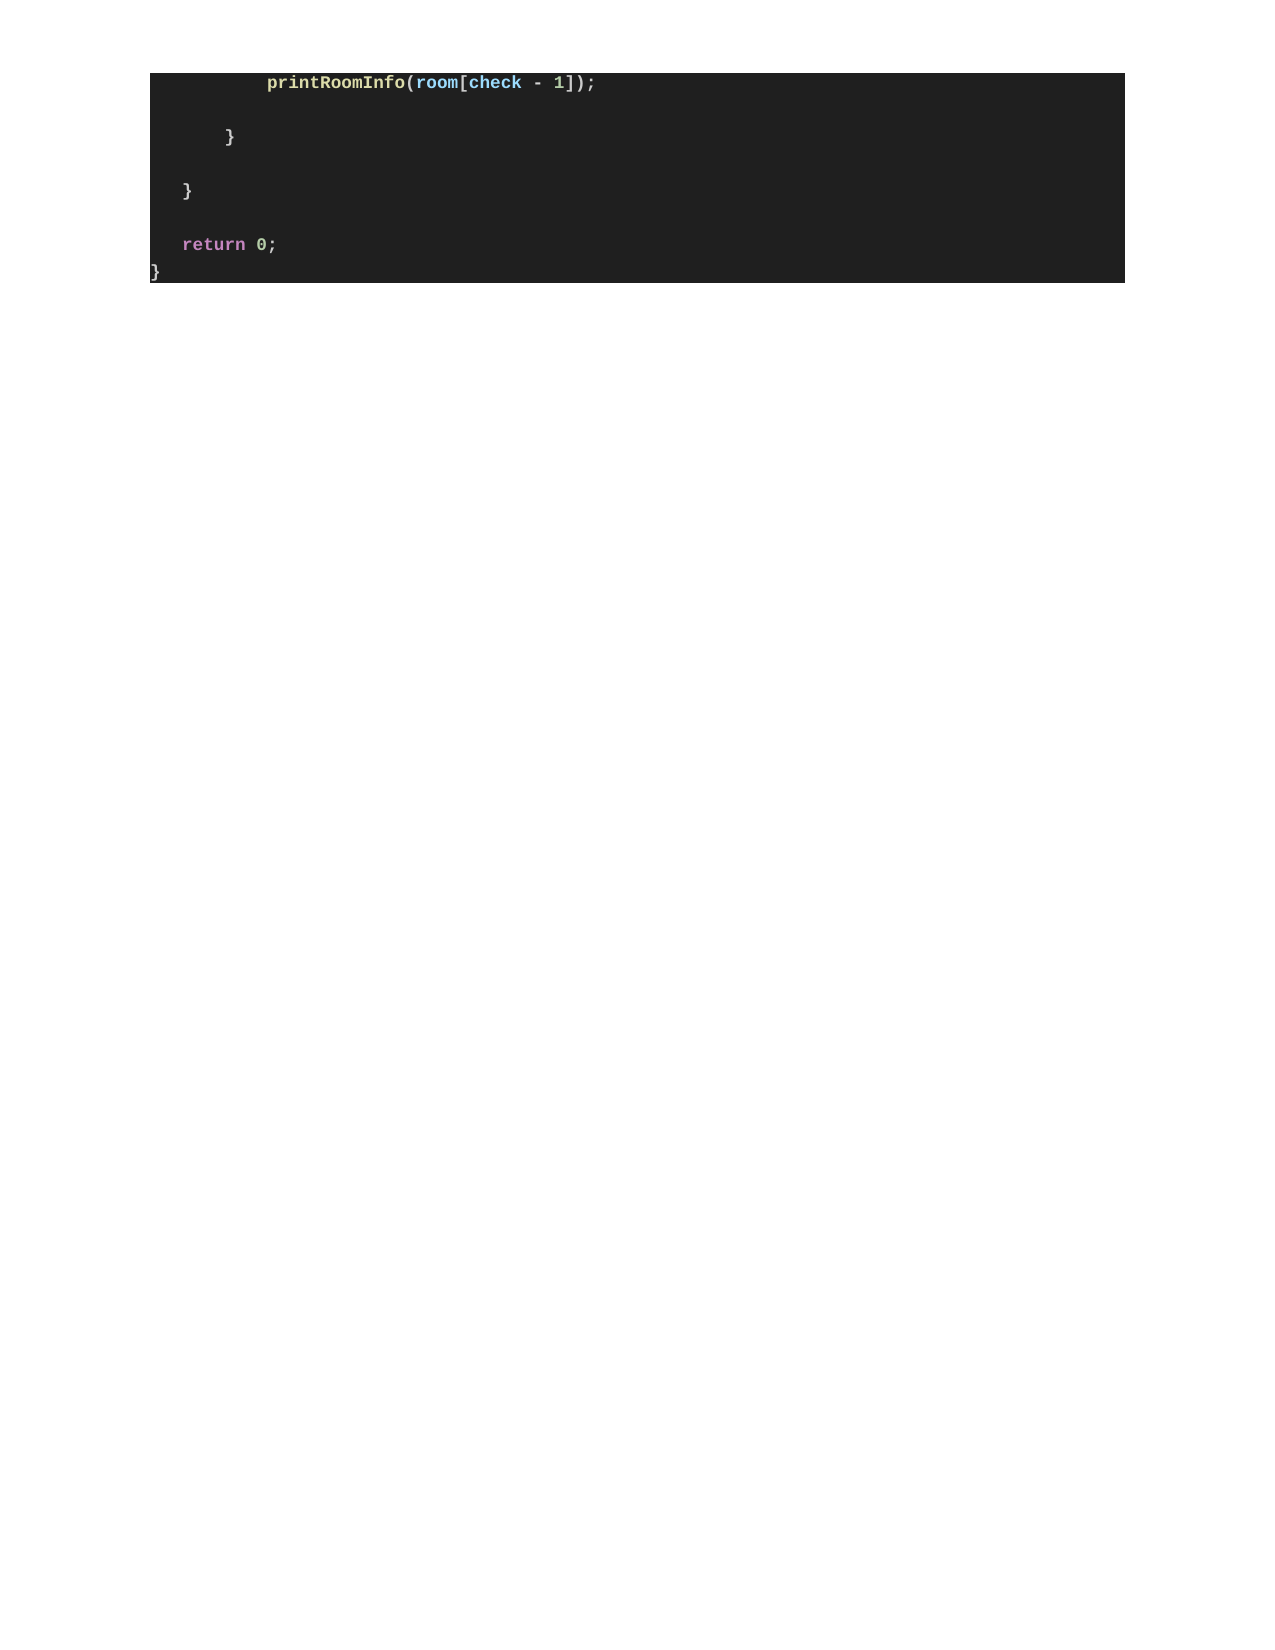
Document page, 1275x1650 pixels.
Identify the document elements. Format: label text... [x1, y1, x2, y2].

text printRoomInfo(room[check - 1]); [150, 73, 1125, 93]
text return 0; [150, 236, 1125, 256]
text } [150, 263, 1125, 283]
text } [150, 127, 1125, 147]
text } [150, 182, 1125, 202]
